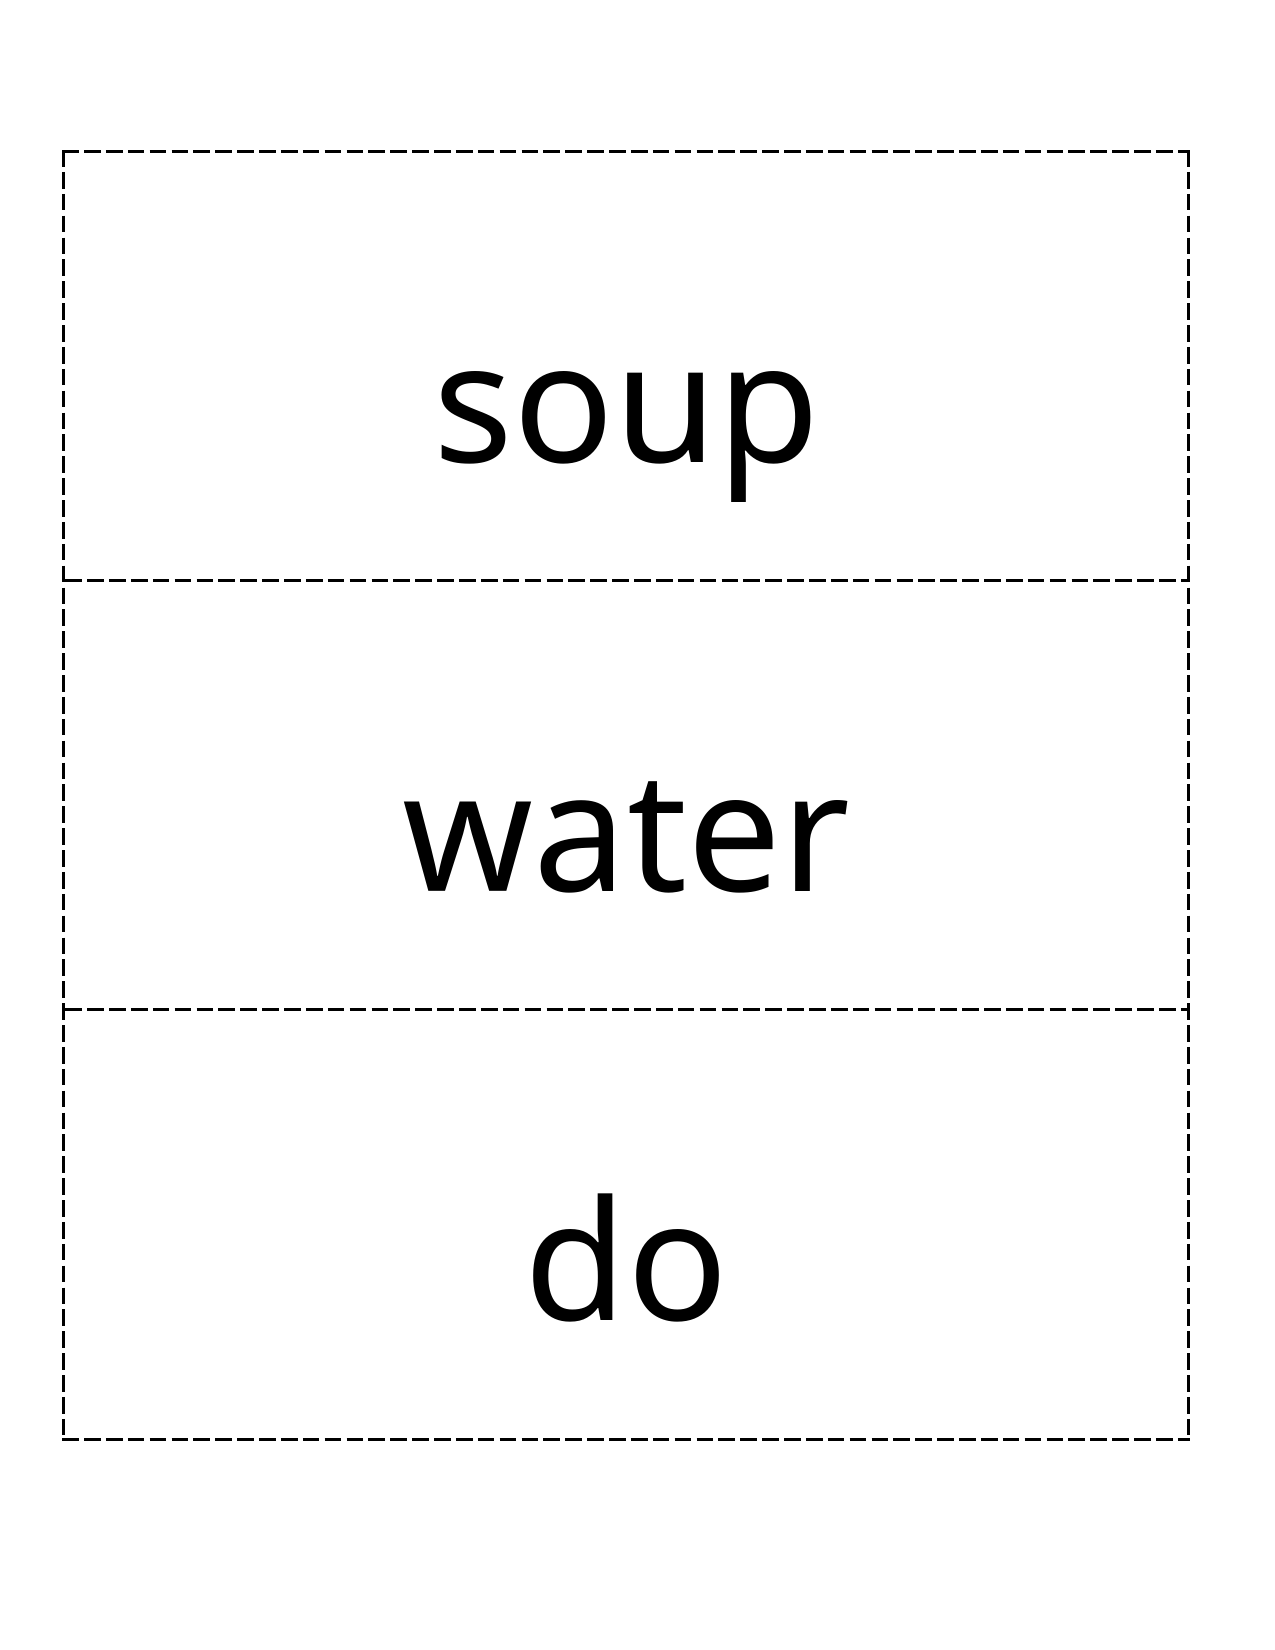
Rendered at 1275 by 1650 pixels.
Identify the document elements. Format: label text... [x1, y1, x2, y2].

table_cell water [64, 579, 1189, 1008]
table_cell soup [64, 150, 1189, 579]
table_cell do [64, 1008, 1189, 1437]
